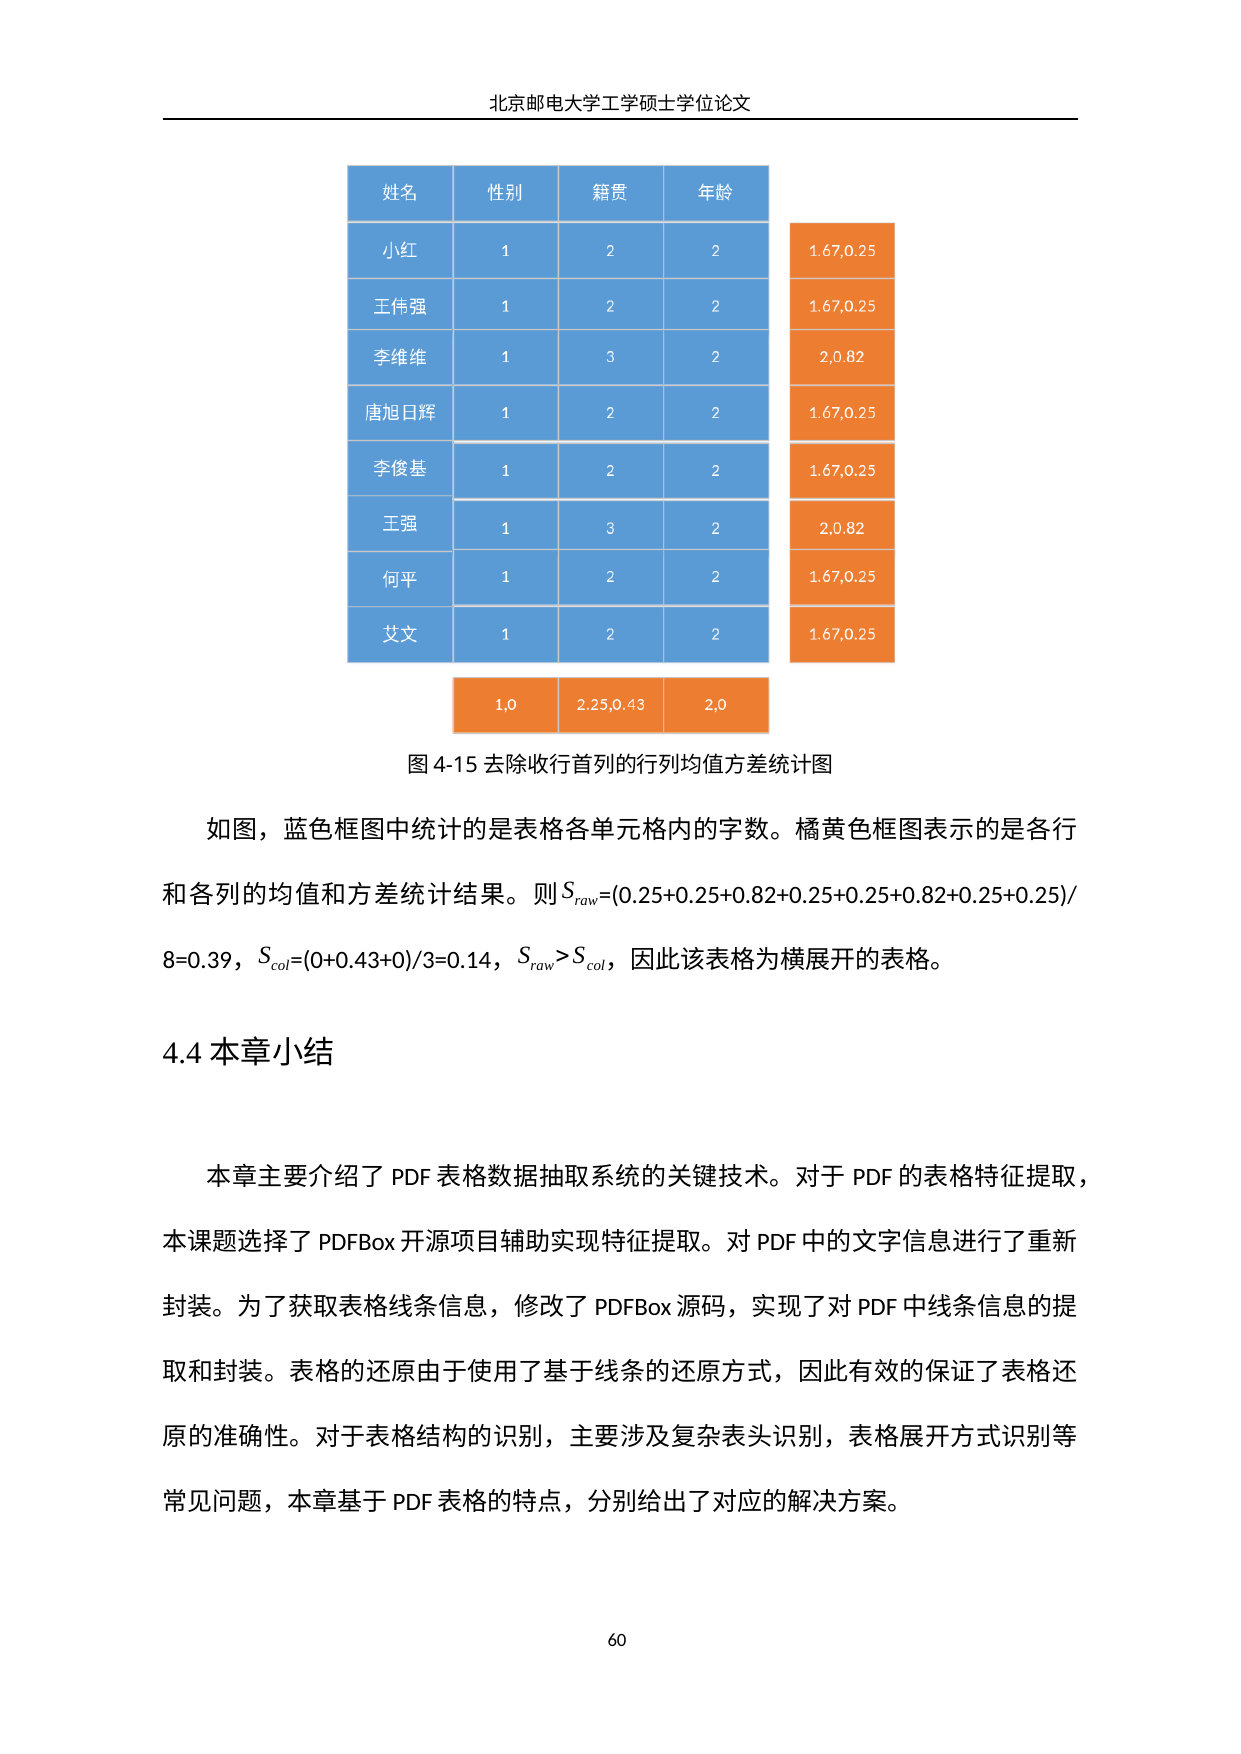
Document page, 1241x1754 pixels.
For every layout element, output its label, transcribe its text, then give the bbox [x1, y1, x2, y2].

subtitle 本章小结 [162, 1017, 1078, 1082]
text 图4-15 去除收行首列的行列均值方差统计图 [162, 747, 1078, 779]
text 本章主要介绍了PDF表格数据抽取系统的关键技术。对于PDF的表格特征提取，本课题选择了PDFBox开源项目辅助实现特征提取。对PDF中的文字信息进行了重新封装。为了获取表格线条信息，修改了PDFBox源码，实现了对PDF中线条信息的提取和封装。表格的还原由于使用了基于线条的还原方式，因此有效的保证了表格还原的准确性。对于表格结构的识别，主要涉及复杂表头识别，表格展开方式识别等常见问题，本章基于PDF表格的特点，分别给出了对应的解决方案。 [162, 1142, 1078, 1532]
text 如图，蓝色框图中统计的是表格各单元格内的字数。橘黄色框图表示的是各行和各列的均值和方差统计结果。则=(0.25+0.25+0.82+0.25+0.25+0.82+0.25+0.25)/8=0.39，=(0+0.43+0)/3=0.14，，因此该表格为横展开的表格。 [162, 795, 1078, 990]
